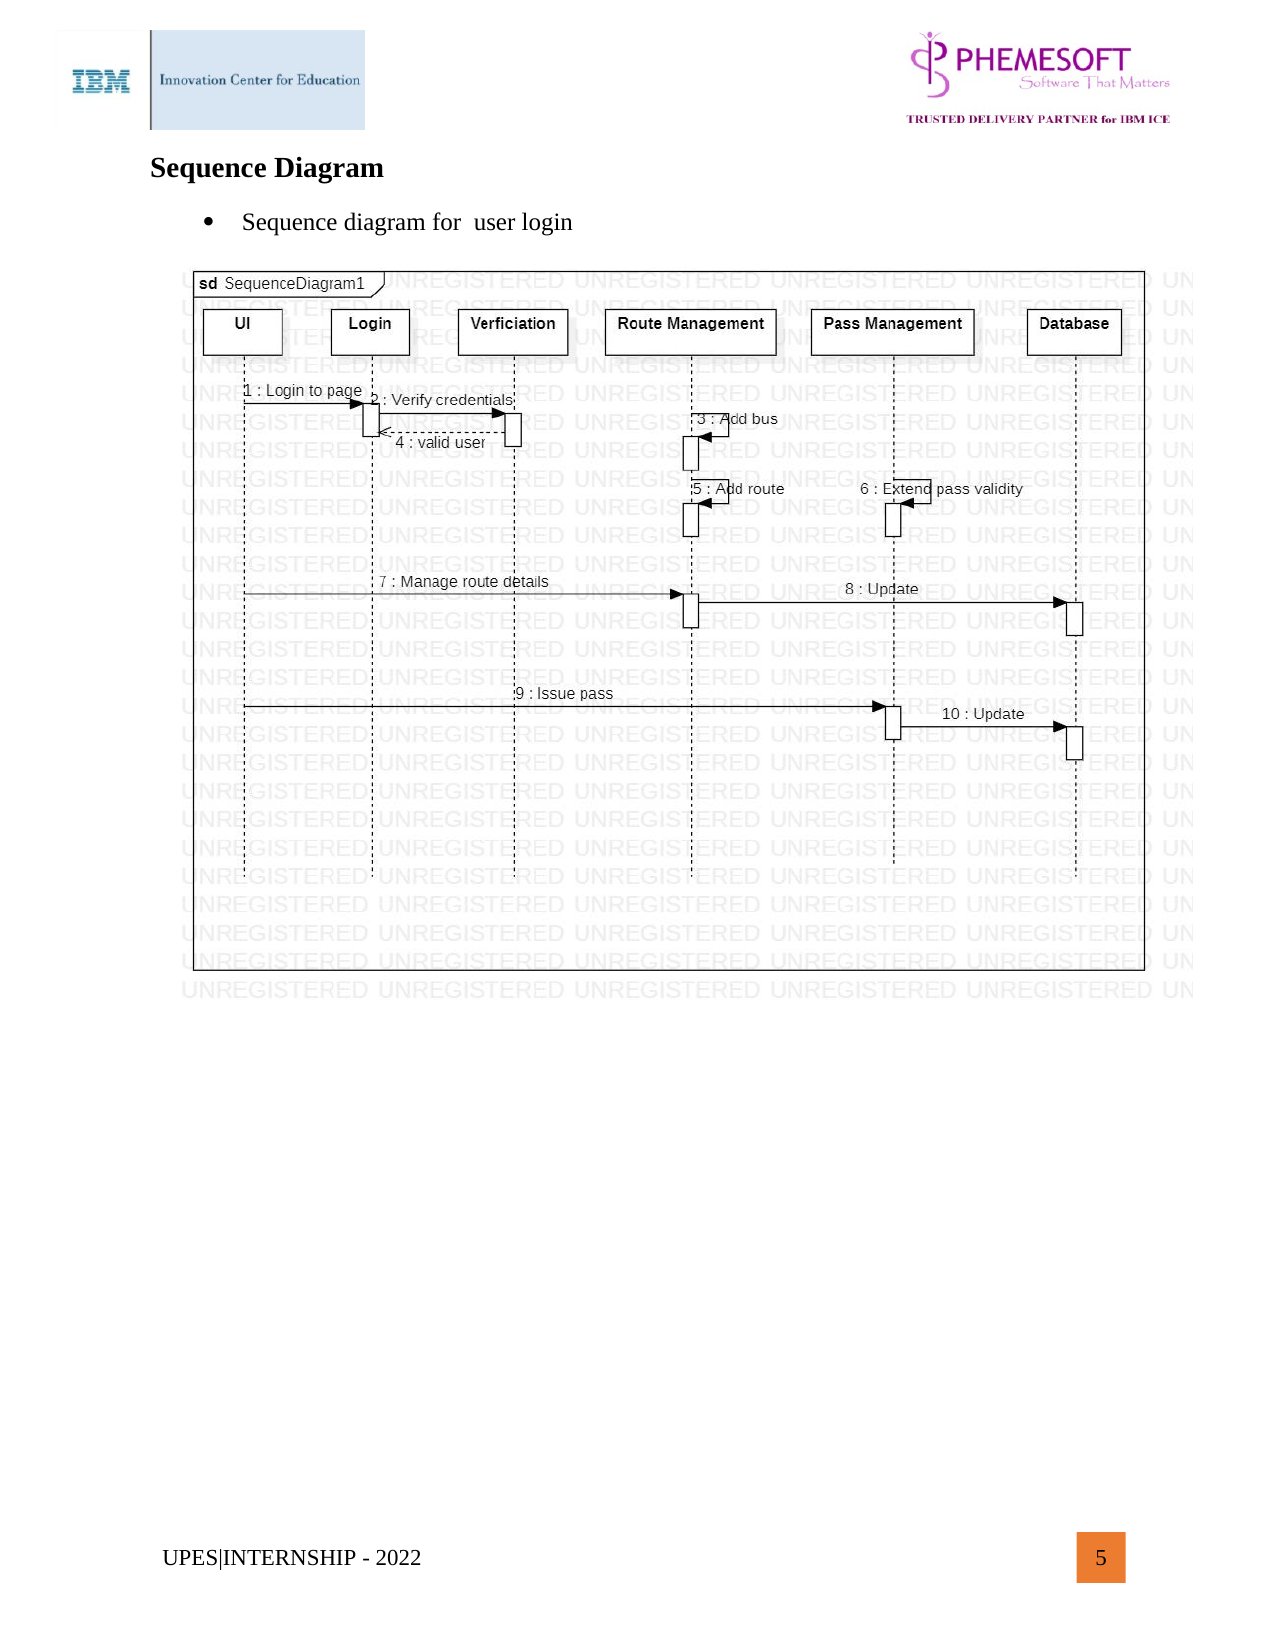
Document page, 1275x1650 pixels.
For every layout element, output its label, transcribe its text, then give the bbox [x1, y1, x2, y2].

picture [54, 30, 365, 130]
list Sequence diagram for user login [204, 207, 1173, 236]
subtitle Sequence Diagram [150, 150, 1173, 183]
picture [181, 260, 1193, 1017]
picture [906, 31, 1170, 123]
